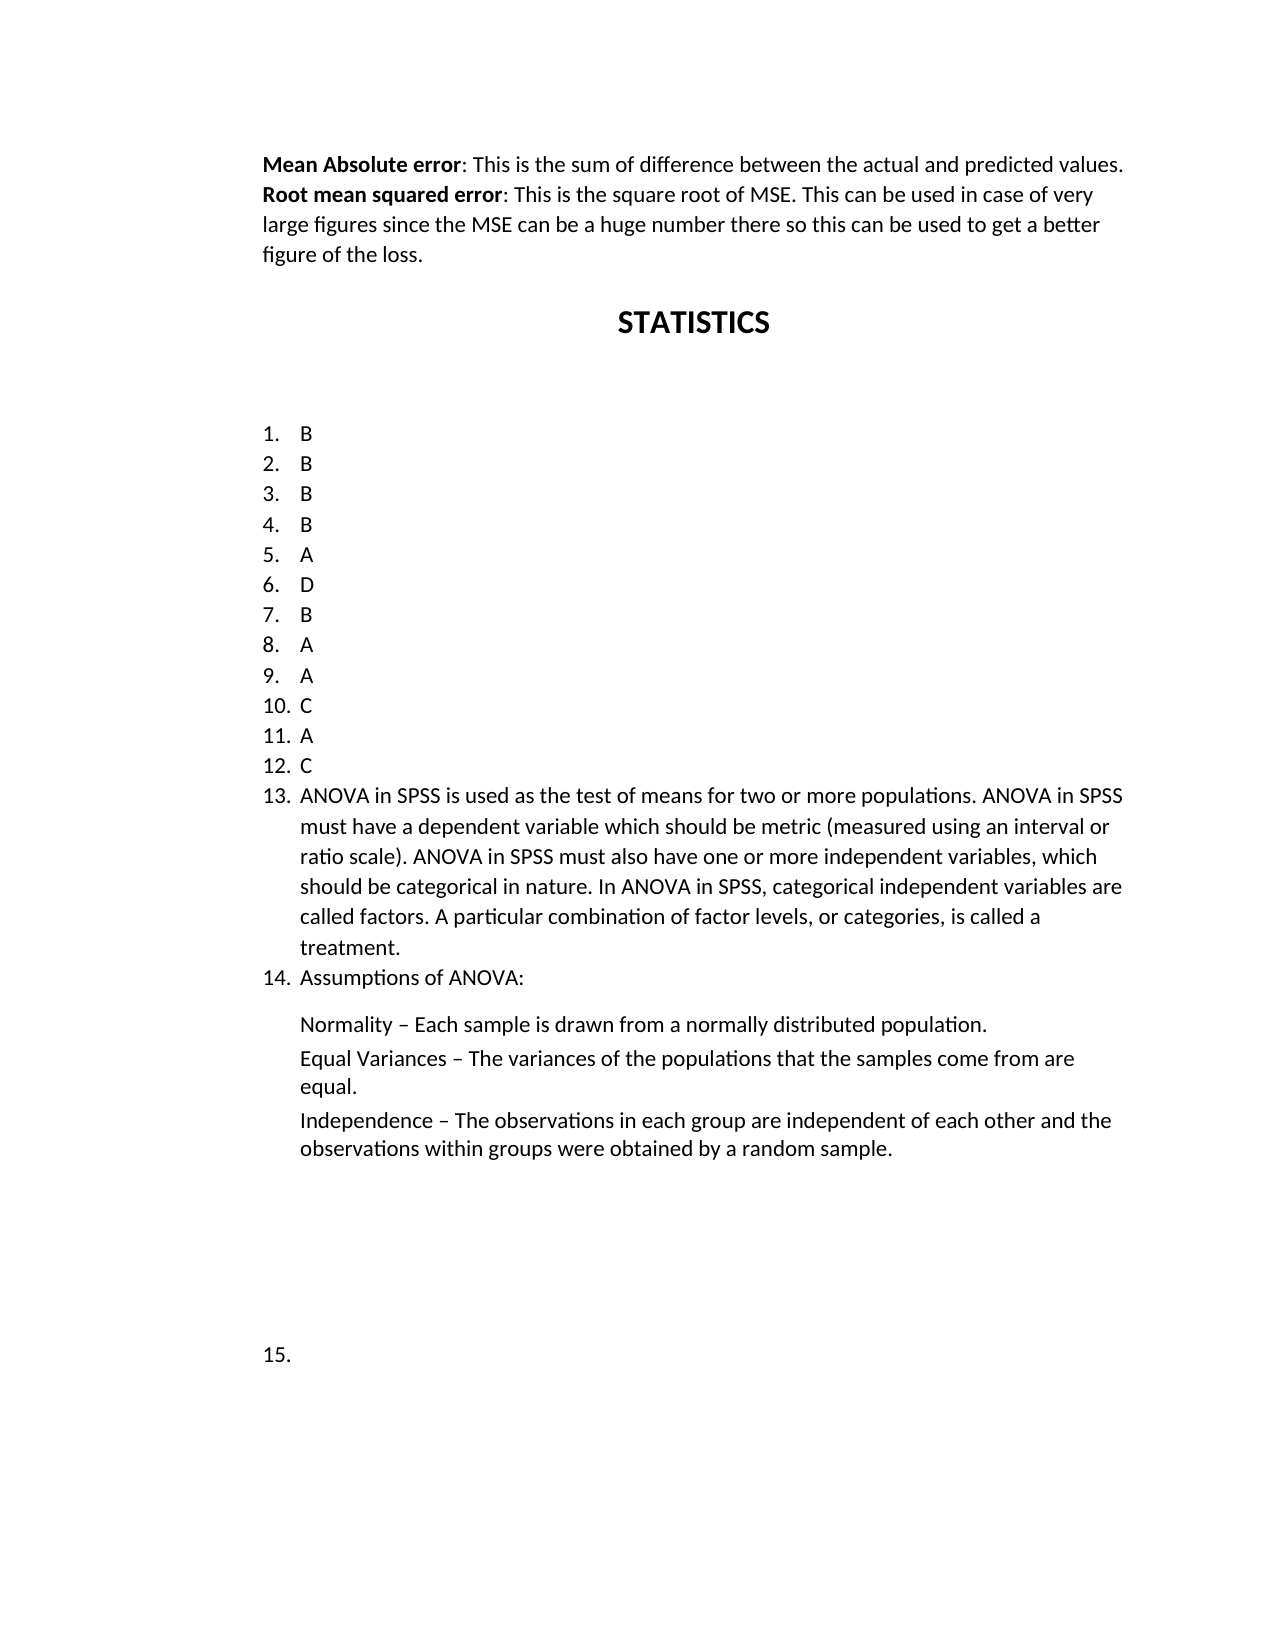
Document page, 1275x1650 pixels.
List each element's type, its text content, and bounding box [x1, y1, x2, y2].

list C [262, 691, 1125, 719]
list A [262, 721, 1125, 749]
list Root mean squared error: This is the square root of MSE. This can be used in case of very large figures since the MSE can be a huge number there so this can be used to get a better figure of the loss. [262, 180, 1125, 269]
list B [262, 449, 1125, 477]
list C [262, 751, 1125, 779]
list ANOVA in SPSS is used as the test of means for two or more populations. ANOVA in SPSS must have a dependent variable which should be metric (measured using an interval or ratio scale). ANOVA in SPSS must also have one or more independent variables, which should be categorical in nature. In ANOVA in SPSS, categorical independent variables are called factors. A particular combination of factor levels, or categories, is called a treatment. [262, 782, 1125, 961]
text Equal Variances – The variances of the populations that the samples come from are equal. [300, 1044, 1125, 1100]
list Assumptions of ANOVA: [262, 963, 1125, 991]
list A [262, 661, 1125, 689]
list A [262, 631, 1125, 659]
text Normality – Each sample is drawn from a normally distributed population. [300, 1010, 1125, 1038]
list STATISTICS [262, 301, 1125, 342]
list B [262, 419, 1125, 447]
text Independence – The observations in each group are independent of each other and the observations within groups were obtained by a random sample. [300, 1106, 1125, 1162]
list B [262, 479, 1125, 508]
list B [262, 600, 1125, 628]
list Mean Absolute error: This is the sum of difference between the actual and predicted values. [262, 150, 1125, 178]
list A [262, 540, 1125, 568]
list D [262, 570, 1125, 598]
list B [262, 510, 1125, 538]
